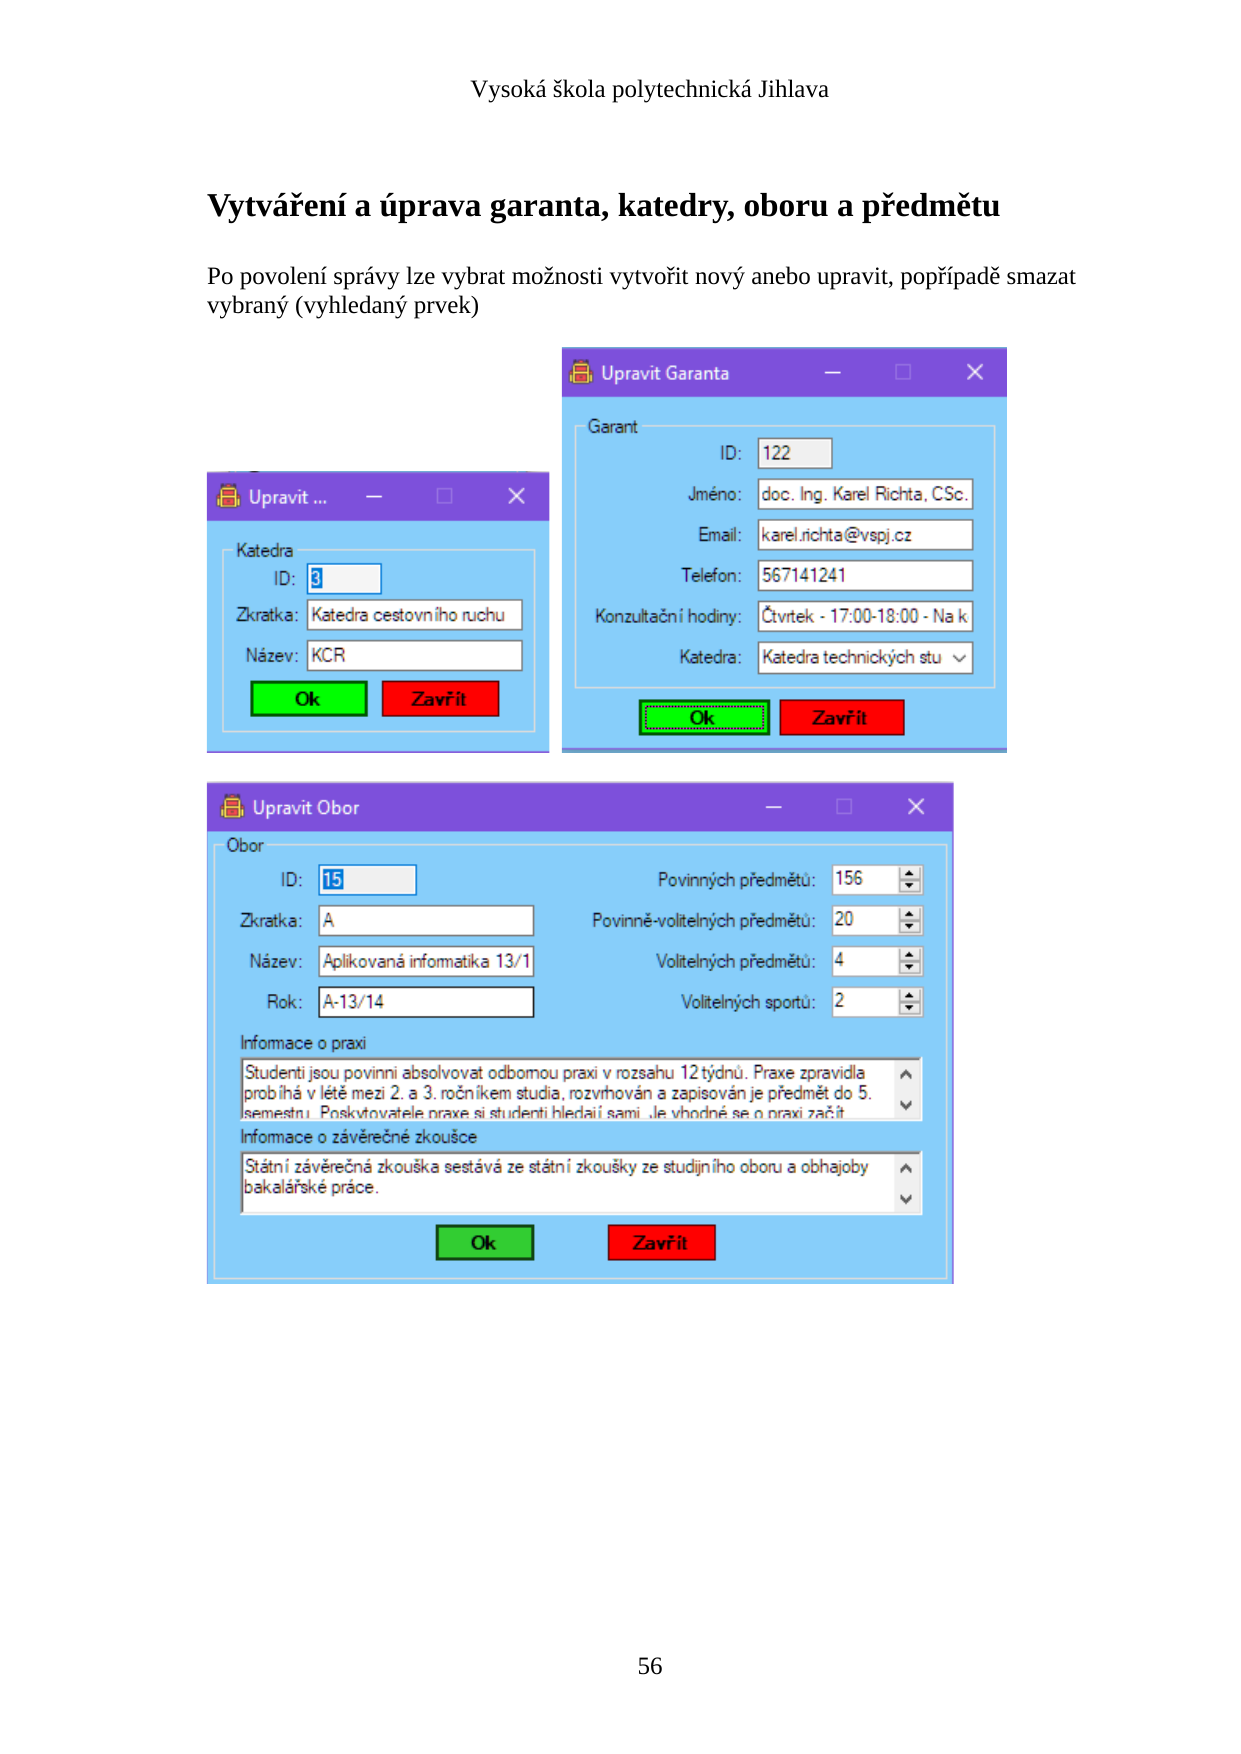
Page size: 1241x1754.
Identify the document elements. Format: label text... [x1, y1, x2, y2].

title Vytváření a úprava garanta, katedry, oboru a předmětu [207, 185, 1092, 223]
picture [206, 471, 550, 753]
picture [206, 781, 954, 1284]
picture [561, 347, 1007, 753]
text Po povolení správy lze vybrat možnosti vytvořit nový anebo upravit, popřípadě smazat vybraný (vyhledaný prvek) [207, 261, 1092, 319]
